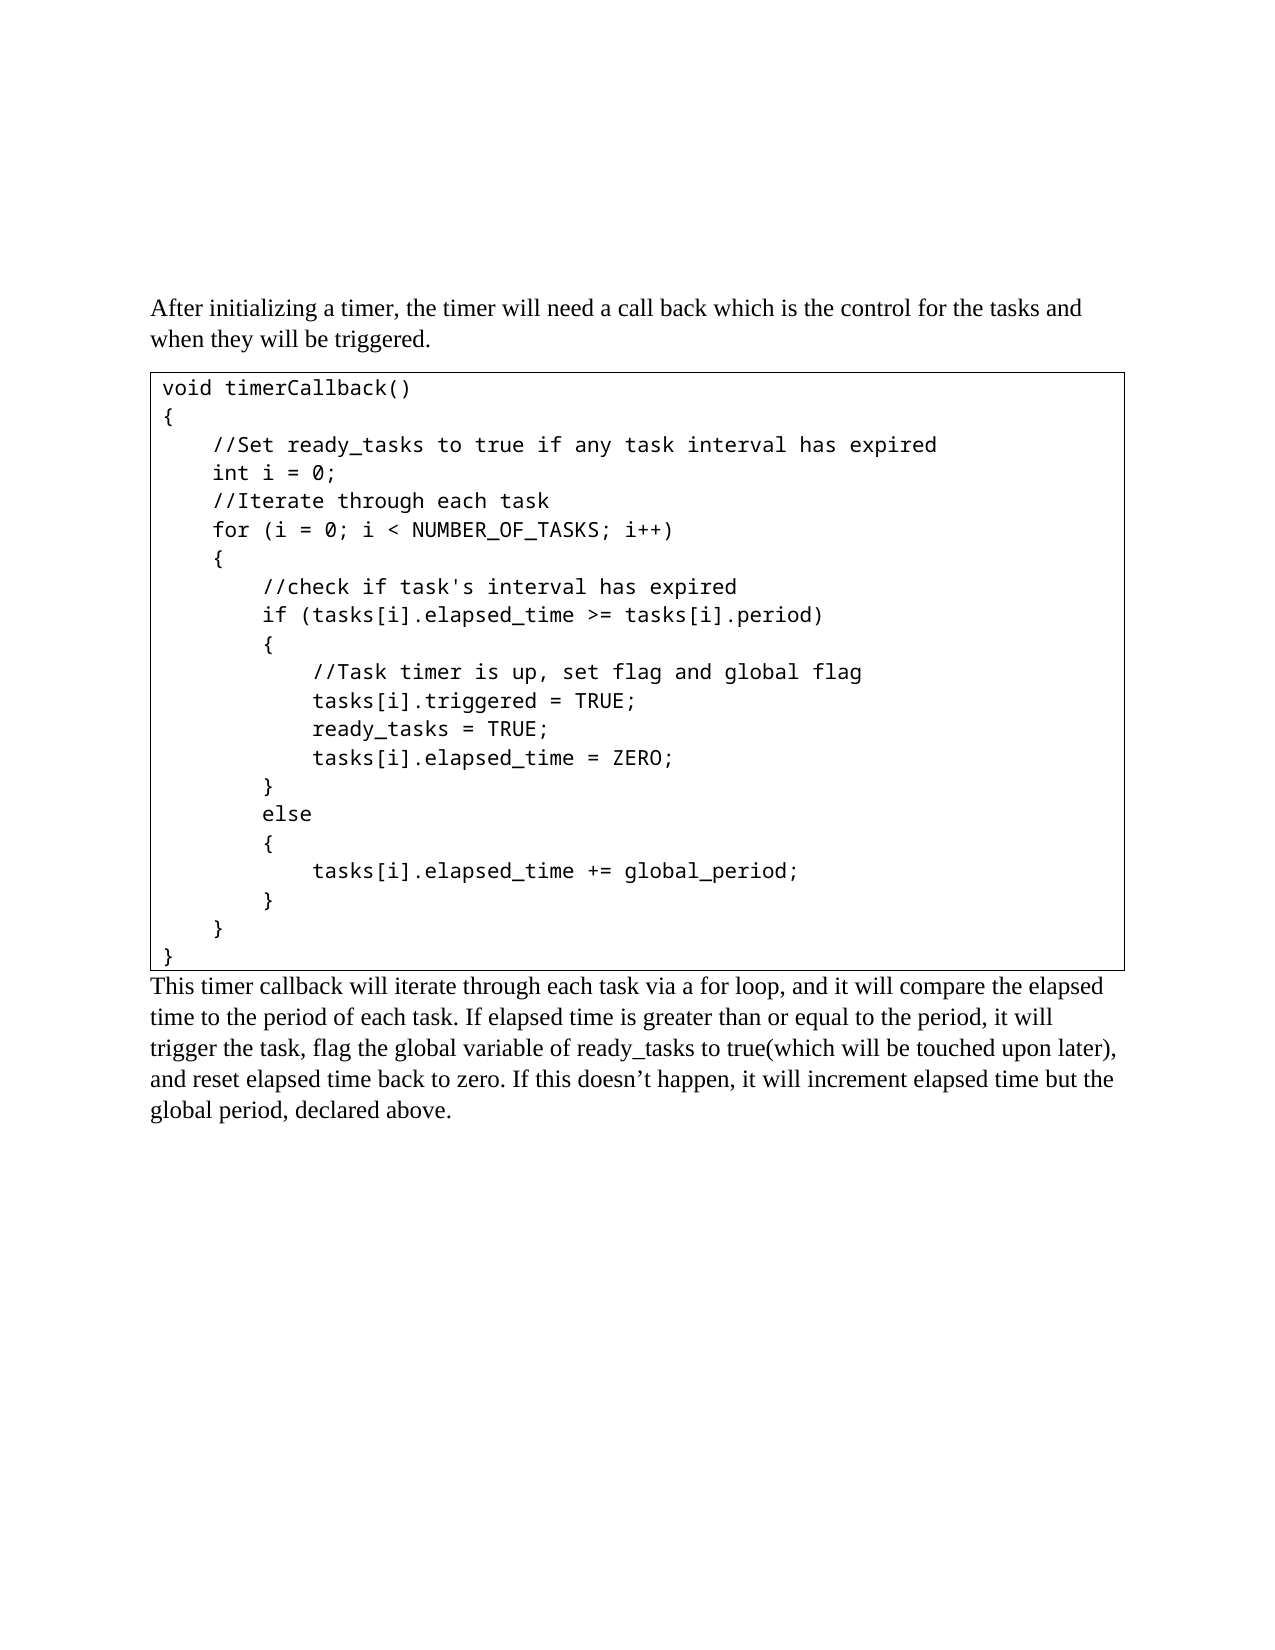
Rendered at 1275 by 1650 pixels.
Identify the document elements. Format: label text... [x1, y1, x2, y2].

text This timer callback will iterate through each task via a for loop, and it will compare the elapsed time to the period of each task. If elapsed time is greater than or equal to the period, it will trigger the task, flag the global variable of ready_tasks to true(which will be touched upon later), and reset elapsed time back to zero. If this doesn’t happen, it will increment elapsed time but the global period, declared above. [150, 971, 1125, 1124]
table_header void timerCallback() { //Set ready_tasks to true if any task interval has expired int i = 0; //Iterate through each task for (i = 0; i < NUMBER_OF_TASKS; i++) { //check if task's interval has expired if (tasks[i].elapsed_time >= tasks[i].period) { //Task timer is up, set flag and global flag tasks[i].triggered = TRUE; ready_tasks = TRUE; tasks[i].elapsed_time = ZERO; } else { tasks[i].elapsed_time += global_period; } } } [151, 373, 1124, 970]
text After initializing a timer, the timer will need a call back which is the control for the tasks and when they will be triggered. [150, 293, 1125, 353]
